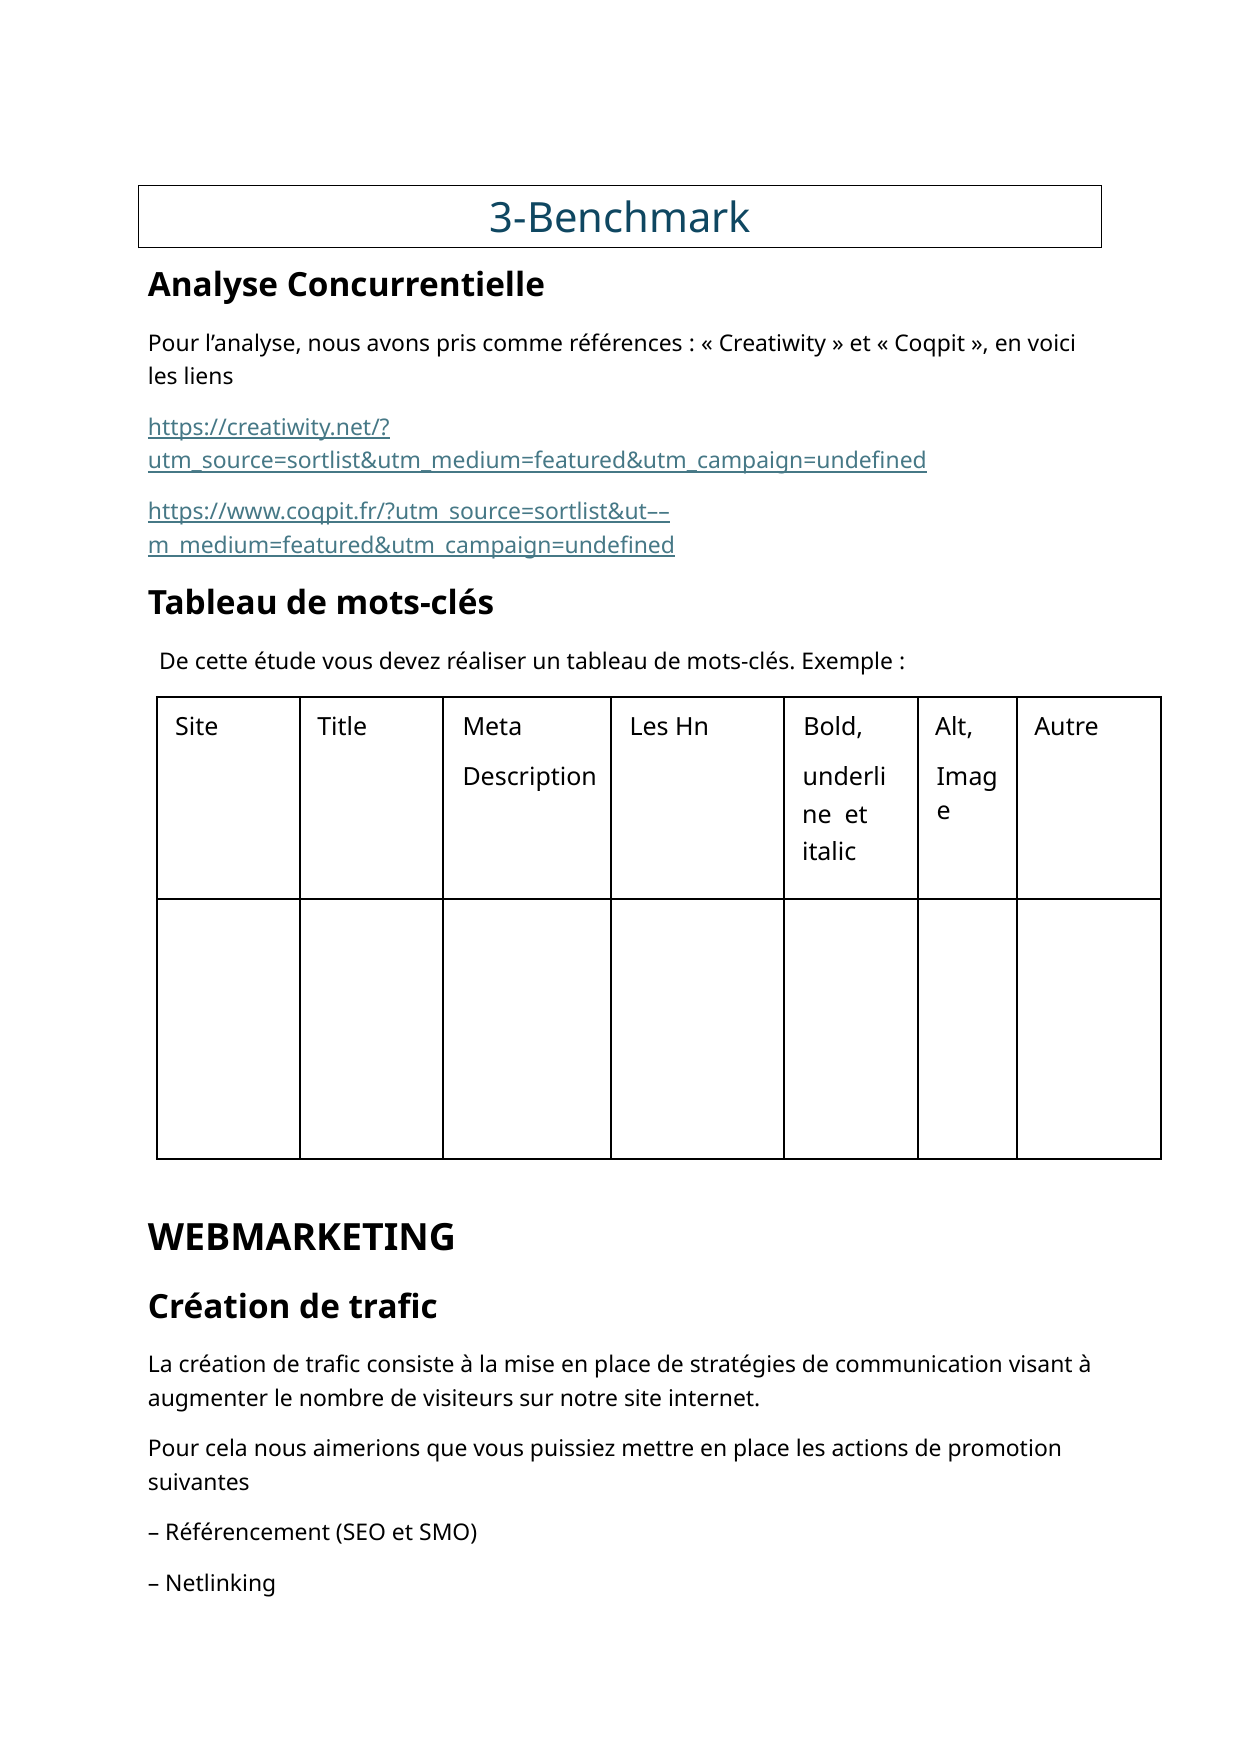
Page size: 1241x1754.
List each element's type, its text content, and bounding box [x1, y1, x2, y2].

table_header Title [301, 698, 442, 897]
table_cell [444, 900, 610, 1158]
table_cell [612, 900, 783, 1158]
table_cell [919, 900, 1016, 1158]
text Tableau de mots-clés [148, 579, 1093, 624]
text Pour cela nous aimerions que vous puissiez mettre en place les actions de promotion suivantes [148, 1432, 1093, 1497]
text Création de trafic [148, 1282, 1093, 1328]
text – Référencement (SEO et SMO) [148, 1516, 1093, 1548]
text https://www.coqpit.fr/?utm_source=sortlist&ut––m_medium=featured&utm_campaign=undefined [148, 495, 1093, 560]
table_header Site [158, 698, 299, 897]
table_header Bold, underline et italic [785, 698, 917, 897]
text La création de trafic consiste à la mise en place de stratégies de communication visant à augmenter le nombre de visiteurs sur notre site internet. [148, 1348, 1093, 1413]
text https://creatiwity.net/?utm_source=sortlist&utm_medium=featured&utm_campaign=undefined [148, 411, 1093, 476]
table_header Les Hn [612, 698, 783, 897]
table_cell [1018, 900, 1160, 1158]
subtitle 3-Benchmark [139, 186, 1101, 247]
table_cell [158, 900, 299, 1158]
text – Netlinking [148, 1567, 1093, 1598]
text Analyse Concurrentielle [148, 261, 1093, 306]
table_cell [785, 900, 917, 1158]
table_header Alt, Image [919, 698, 1016, 897]
table_cell [301, 900, 442, 1158]
text Pour l’analyse, nous avons pris comme références : « Creatiwity » et « Coqpit », en voici les liens [148, 327, 1093, 392]
table_header Meta Description [444, 698, 610, 897]
text De cette étude vous devez réaliser un tableau de mots-clés. Exemple : [159, 645, 906, 676]
text WEBMARKETING [148, 1211, 1093, 1262]
table_header Autre [1018, 698, 1160, 897]
